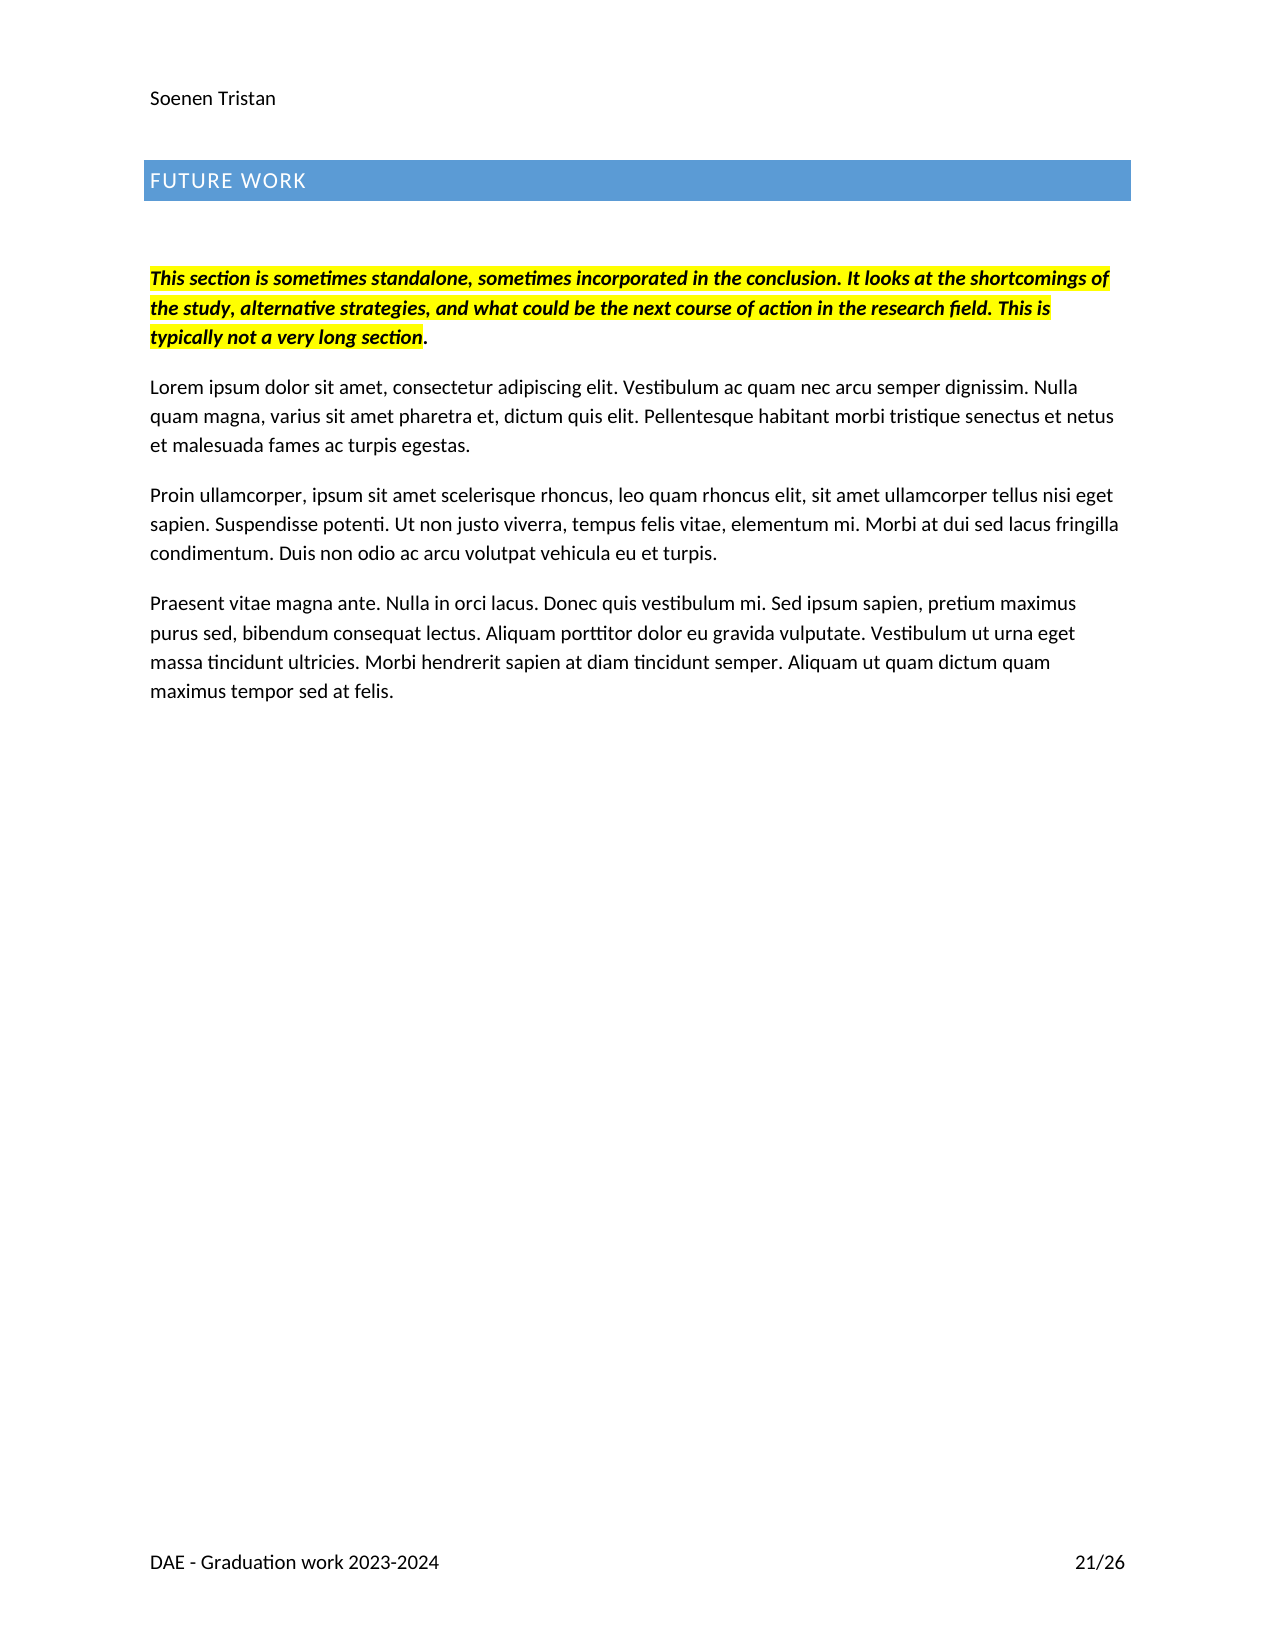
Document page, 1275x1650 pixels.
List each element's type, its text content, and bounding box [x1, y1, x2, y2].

text Praesent vitae magna ante. Nulla in orci lacus. Donec quis vestibulum mi. Sed ipsum sapien, pretium maximus purus sed, bibendum consequat lectus. Aliquam porttitor dolor eu gravida vulputate. Vestibulum ut urna eget massa tincidunt ultricies. Morbi hendrerit sapien at diam tincidunt semper. Aliquam ut quam dictum quam maximus tempor sed at felis. [150, 591, 1125, 703]
text Proin ullamcorper, ipsum sit amet scelerisque rhoncus, leo quam rhoncus elit, sit amet ullamcorper tellus nisi eget sapien. Suspendisse potenti. Ut non justo viverra, tempus felis vitae, elementum mi. Morbi at dui sed lacus fringilla condimentum. Duis non odio ac arcu volutpat vehicula eu et turpis. [150, 482, 1125, 566]
subtitle Future work [150, 167, 1125, 195]
text This section is sometimes standalone, sometimes incorporated in the conclusion. It looks at the shortcomings of the study, alternative strategies, and what could be the next course of action in the research field. This is typically not a very long section. [150, 266, 1125, 349]
text Lorem ipsum dolor sit amet, consectetur adipiscing elit. Vestibulum ac quam nec arcu semper dignissim. Nulla quam magna, varius sit amet pharetra et, dictum quis elit. Pellentesque habitant morbi tristique senectus et netus et malesuada fames ac turpis egestas. [150, 374, 1125, 458]
